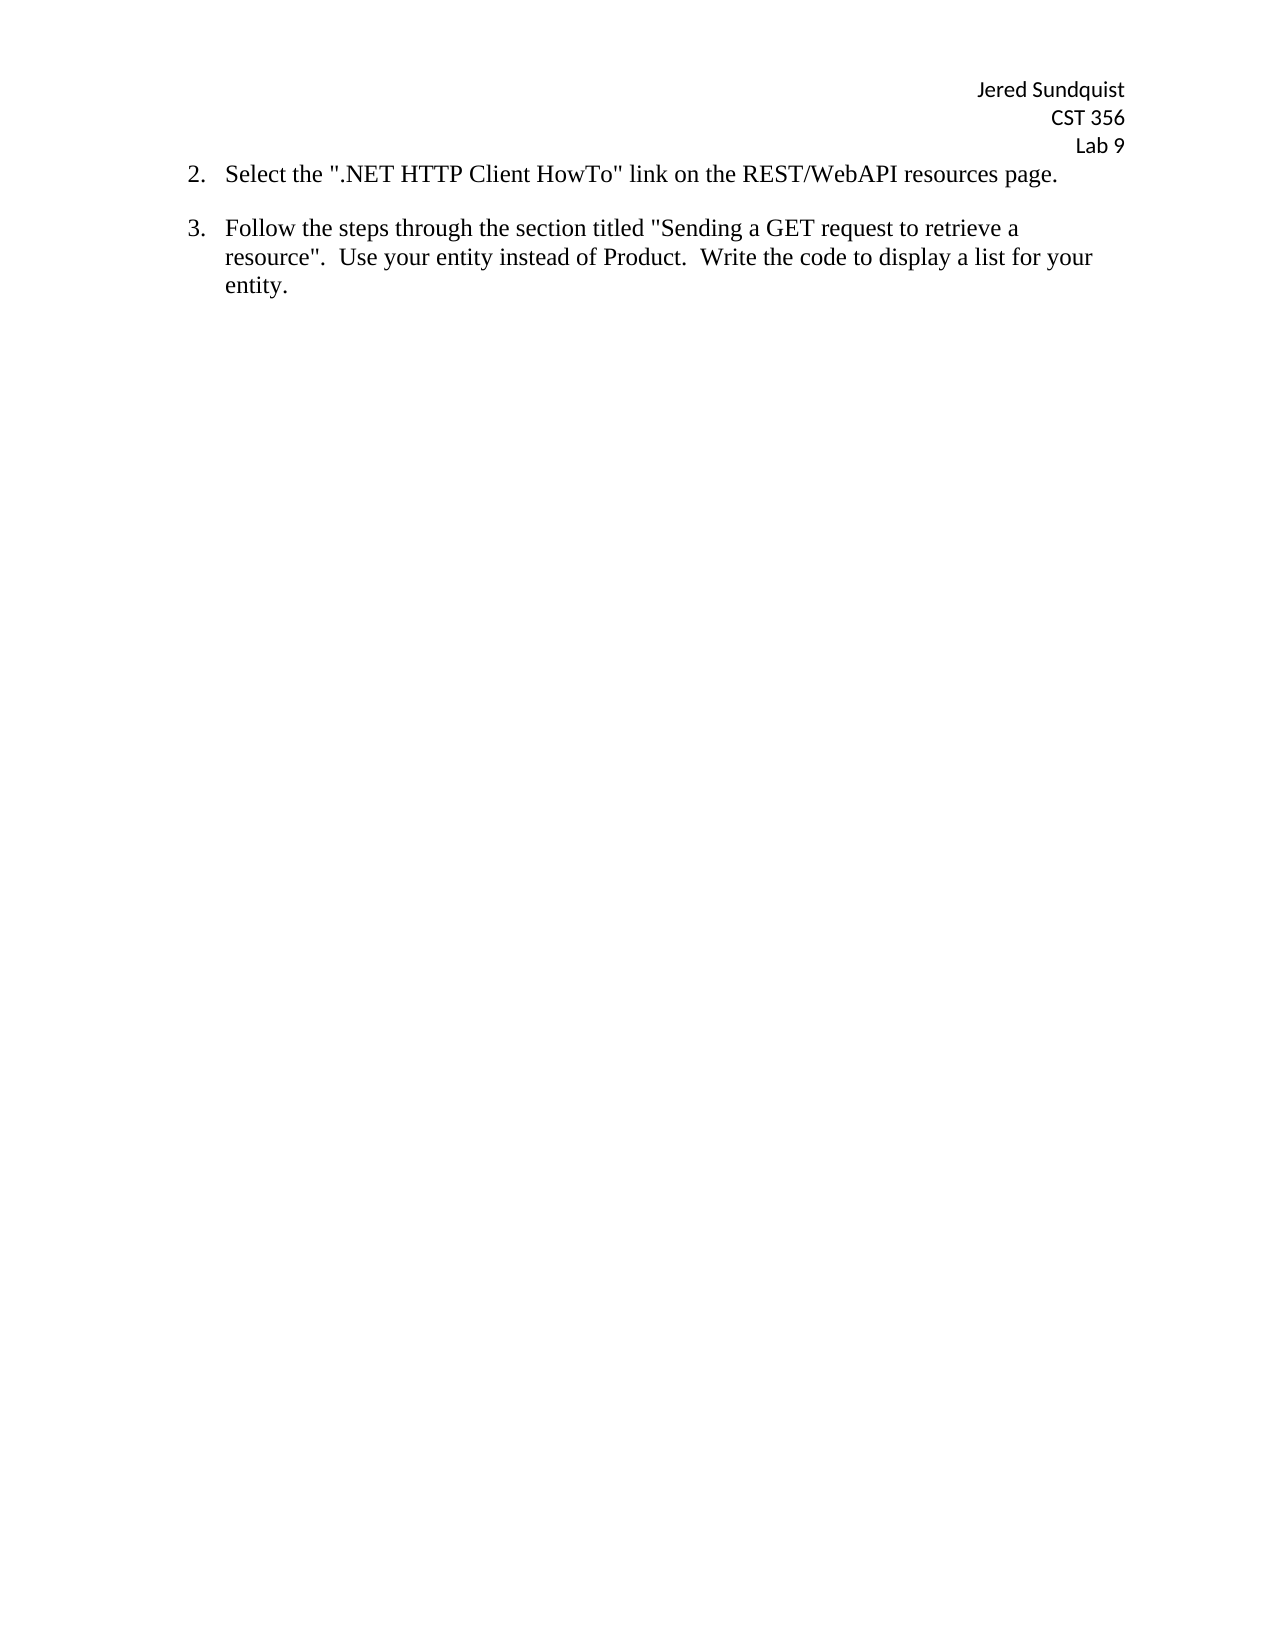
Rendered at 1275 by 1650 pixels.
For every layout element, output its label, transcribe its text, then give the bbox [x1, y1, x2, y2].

list Select the ".NET HTTP Client HowTo" link on the REST/WebAPI resources page. [187, 159, 1125, 188]
